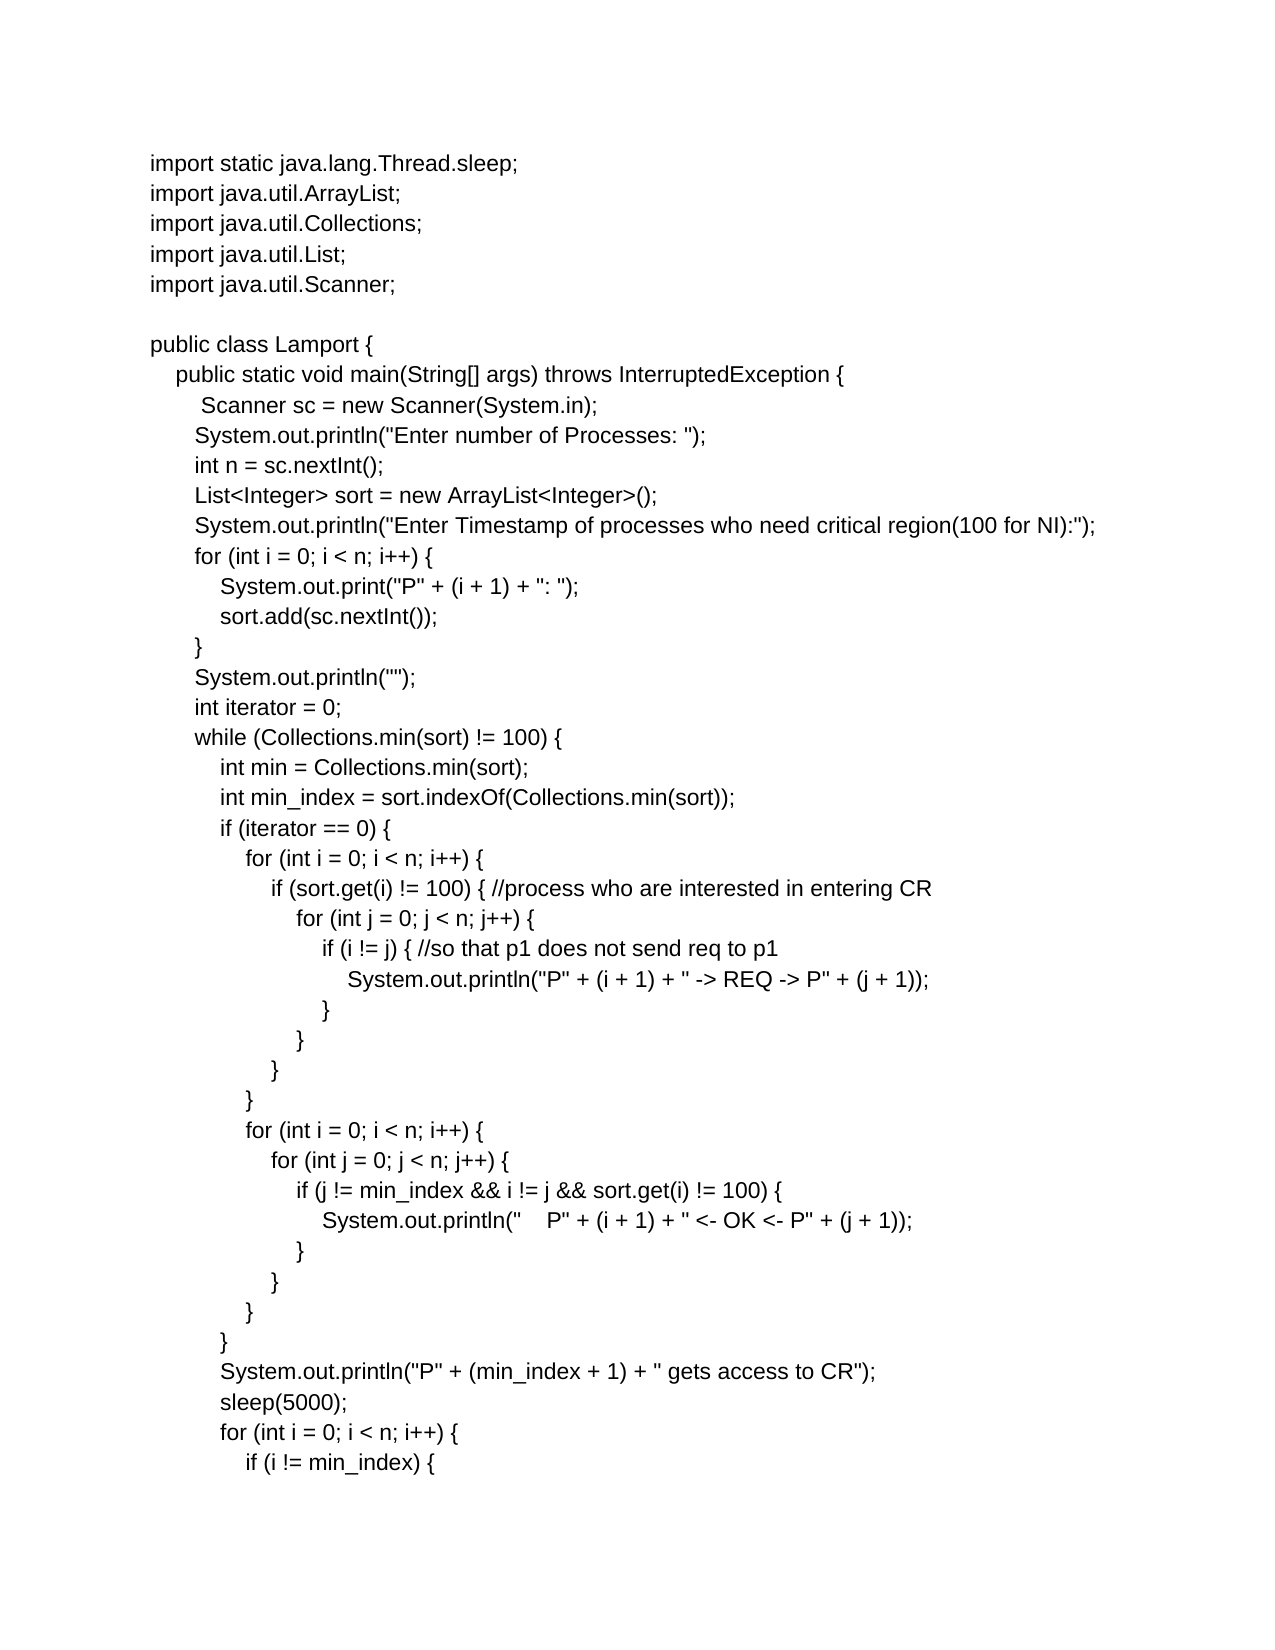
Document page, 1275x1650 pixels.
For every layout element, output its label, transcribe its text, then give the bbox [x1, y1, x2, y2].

text int n = sc.nextInt(); [150, 452, 1125, 478]
text for (int i = 0; i < n; i++) { [150, 1419, 1125, 1445]
text import java.util.List; [150, 241, 1125, 267]
text public static void main(String[] args) throws InterruptedException { [150, 361, 1125, 388]
text for (int i = 0; i < n; i++) { [150, 543, 1125, 569]
text if (i != min_index) { [150, 1449, 1125, 1475]
text Scanner sc = new Scanner(System.in); [150, 392, 1125, 418]
text } [150, 633, 1125, 660]
text public class Lamport { [150, 331, 1125, 358]
text if (i != j) { //so that p1 does not send req to p1 [150, 935, 1125, 962]
text import java.util.Collections; [150, 210, 1125, 237]
text System.out.println("Enter Timestamp of processes who need critical region(100 for NI):"); [150, 512, 1125, 539]
text } [150, 996, 1125, 1022]
text System.out.println(" P" + (i + 1) + " <- OK <- P" + (j + 1)); [150, 1207, 1125, 1234]
text System.out.println("P" + (min_index + 1) + " gets access to CR"); [150, 1358, 1125, 1385]
text } [150, 1328, 1125, 1354]
text for (int i = 0; i < n; i++) { [150, 845, 1125, 871]
text } [150, 1026, 1125, 1052]
text List<Integer> sort = new ArrayList<Integer>(); [150, 482, 1125, 509]
text int min_index = sort.indexOf(Collections.min(sort)); [150, 784, 1125, 811]
text for (int j = 0; j < n; j++) { [150, 905, 1125, 932]
text import java.util.Scanner; [150, 271, 1125, 297]
text System.out.println("P" + (i + 1) + " -> REQ -> P" + (j + 1)); [150, 966, 1125, 992]
text } [150, 1268, 1125, 1294]
text sort.add(sc.nextInt()); [150, 603, 1125, 629]
text for (int i = 0; i < n; i++) { [150, 1117, 1125, 1143]
text System.out.print("P" + (i + 1) + ": "); [150, 573, 1125, 599]
text } [150, 1056, 1125, 1083]
text System.out.println(""); [150, 663, 1125, 690]
text sleep(5000); [150, 1388, 1125, 1415]
text int min = Collections.min(sort); [150, 754, 1125, 781]
text } [150, 1237, 1125, 1264]
text } [150, 1298, 1125, 1324]
text if (sort.get(i) != 100) { //process who are interested in entering CR [150, 875, 1125, 901]
text if (j != min_index && i != j && sort.get(i) != 100) { [150, 1177, 1125, 1203]
text } [150, 1086, 1125, 1113]
text while (Collections.min(sort) != 100) { [150, 724, 1125, 750]
text System.out.println("Enter number of Processes: "); [150, 422, 1125, 448]
text import static java.lang.Thread.sleep; [150, 150, 1125, 176]
text for (int j = 0; j < n; j++) { [150, 1147, 1125, 1173]
text if (iterator == 0) { [150, 814, 1125, 841]
text int iterator = 0; [150, 694, 1125, 720]
text import java.util.ArrayList; [150, 180, 1125, 207]
